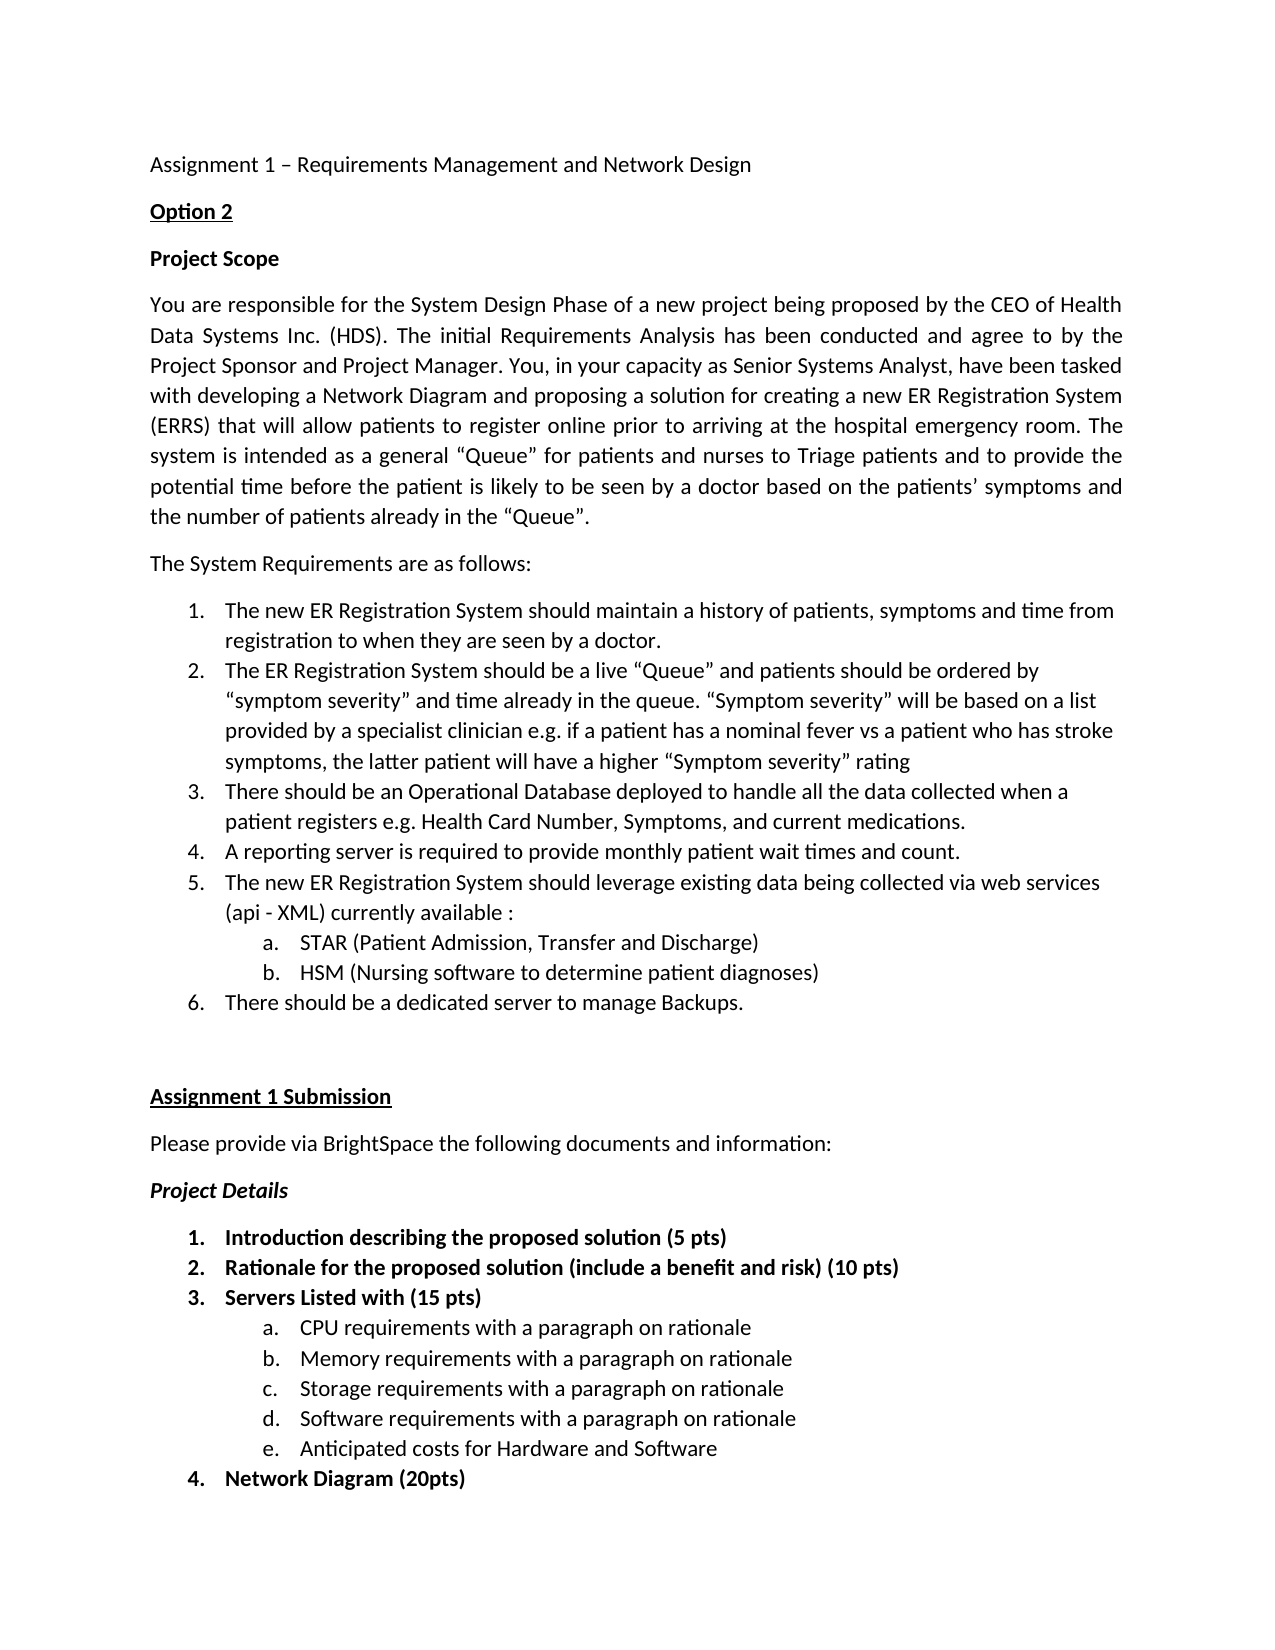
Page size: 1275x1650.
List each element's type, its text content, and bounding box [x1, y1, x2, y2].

list STAR (Patient Admission, Transfer and Discharge) [262, 928, 1125, 956]
text Please provide via BrightSpace the following documents and information: [150, 1129, 1125, 1157]
list The new ER Registration System should maintain a history of patients, symptoms and time from registration to when they are seen by a doctor. [187, 596, 1125, 654]
list A reporting server is required to provide monthly patient wait times and count. [187, 837, 1125, 866]
list Network Diagram (20pts) [187, 1464, 1125, 1493]
text Assignment 1 Submission [150, 1082, 1125, 1110]
list Memory requirements with a paragraph on rationale [262, 1344, 1125, 1372]
text Project Scope [150, 244, 1125, 272]
list Servers Listed with (15 pts) [187, 1283, 1125, 1311]
list The ER Registration System should be a live “Queue” and patients should be ordered by “symptom severity” and time already in the queue. “Symptom severity” will be based on a list provided by a specialist clinician e.g. if a patient has a nominal fever vs a patient who has stroke symptoms, the latter patient will have a higher “Symptom severity” rating [187, 656, 1125, 775]
text Option 2 [150, 197, 1125, 225]
list The new ER Registration System should leverage existing data being collected via web services (api - XML) currently available : [187, 868, 1125, 926]
text You are responsible for the System Design Phase of a new project being proposed by the CEO of Health Data Systems Inc. (HDS). The initial Requirements Analysis has been conducted and agree to by the Project Sponsor and Project Manager. You, in your capacity as Senior Systems Analyst, have been tasked with developing a Network Diagram and proposing a solution for creating a new ER Registration System (ERRS) that will allow patients to register online prior to arriving at the hospital emergency room. The system is intended as a general “Queue” for patients and nurses to Triage patients and to provide the potential time before the patient is likely to be seen by a doctor based on the patients’ symptoms and the number of patients already in the “Queue”. [150, 291, 1125, 530]
text Assignment 1 – Requirements Management and Network Design [150, 150, 1125, 178]
list CPU requirements with a paragraph on rationale [262, 1313, 1125, 1342]
list Software requirements with a paragraph on rationale [262, 1404, 1125, 1432]
list Rationale for the proposed solution (include a benefit and risk) (10 pts) [187, 1253, 1125, 1281]
list Storage requirements with a paragraph on rationale [262, 1374, 1125, 1402]
text Project Details [150, 1176, 1125, 1204]
list HSM (Nursing software to determine patient diagnoses) [262, 958, 1125, 986]
list Anticipated costs for Hardware and Software [262, 1434, 1125, 1462]
text The System Requirements are as follows: [150, 549, 1125, 577]
list There should be a dedicated server to manage Backups. [187, 988, 1125, 1017]
list There should be an Operational Database deployed to handle all the data collected when a patient registers e.g. Health Card Number, Symptoms, and current medications. [187, 777, 1125, 835]
list Introduction describing the proposed solution (5 pts) [187, 1223, 1125, 1251]
